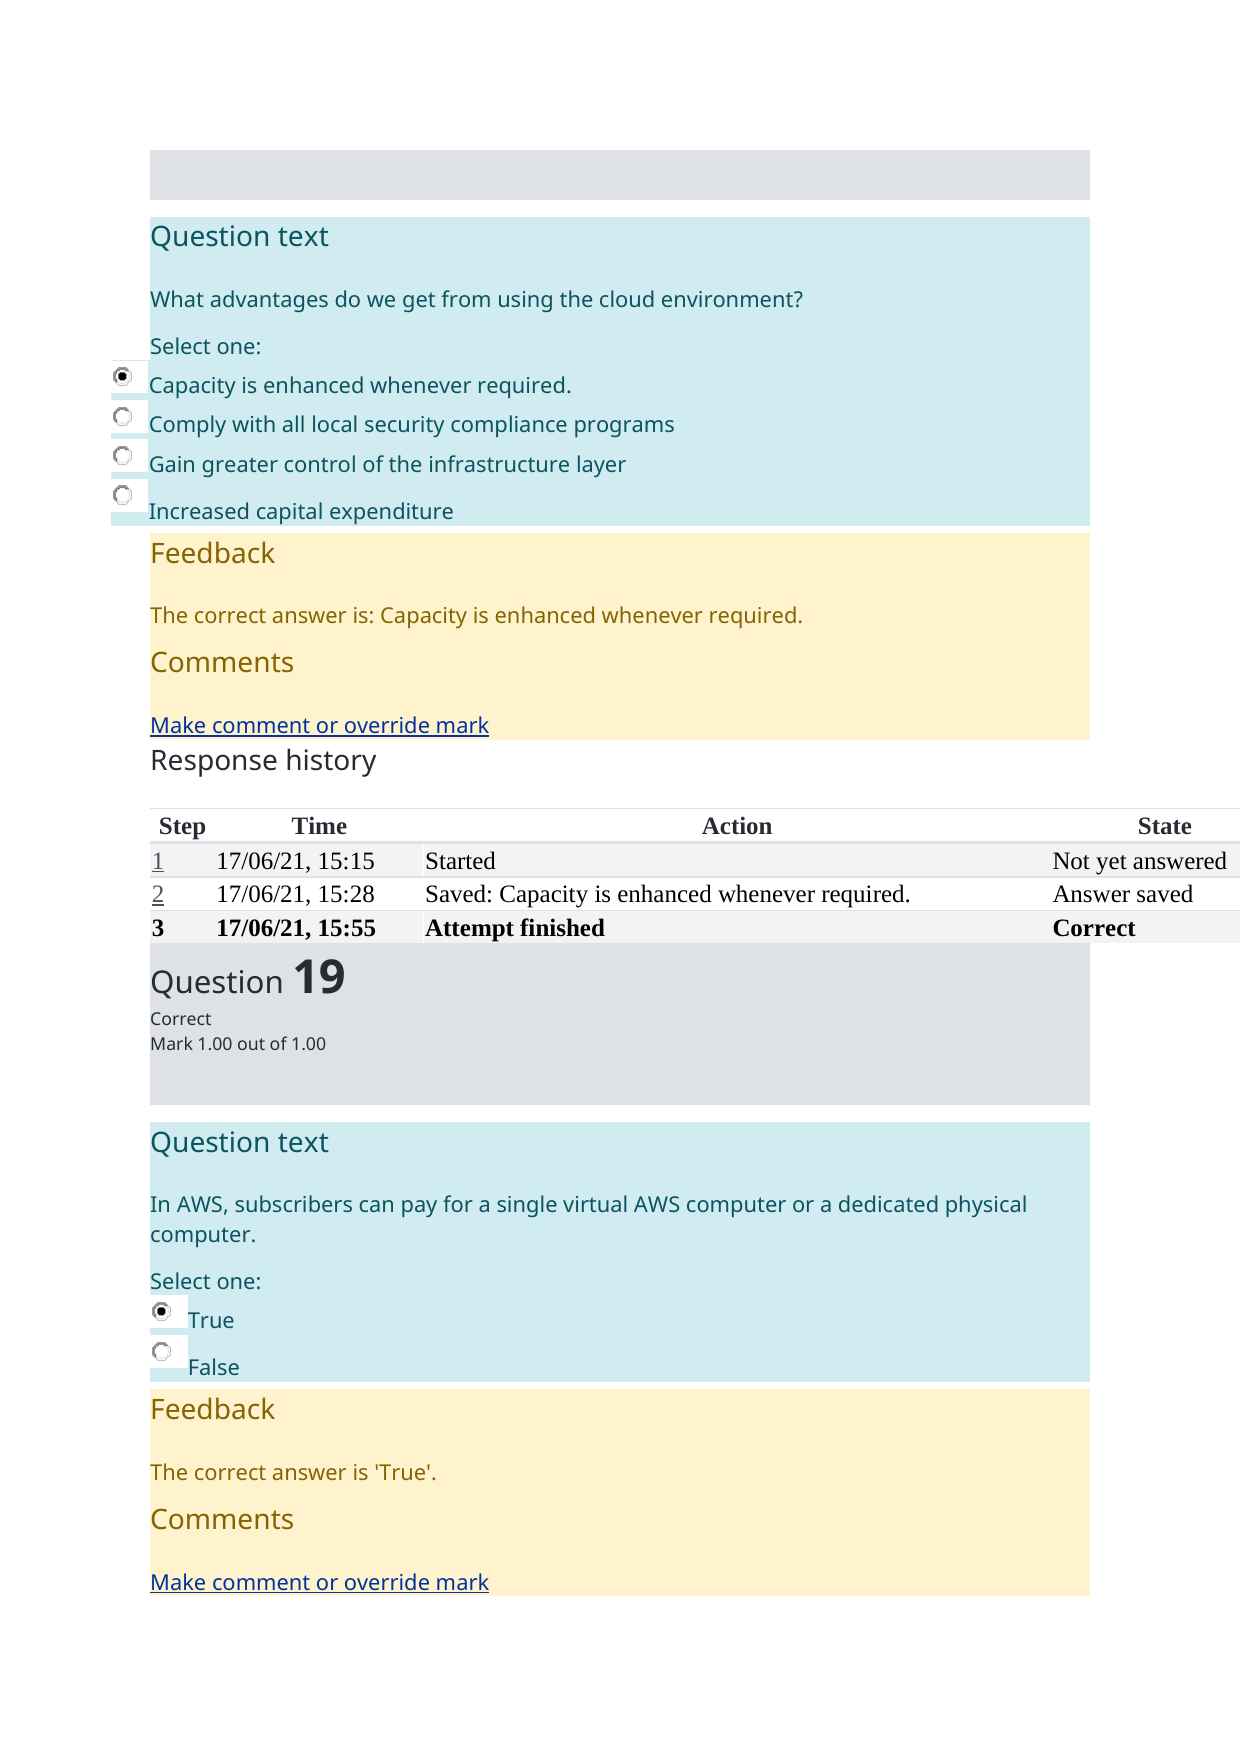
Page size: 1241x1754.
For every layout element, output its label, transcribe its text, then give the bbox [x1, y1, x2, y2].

table_cell Saved: Capacity is enhanced whenever required. [424, 878, 1051, 909]
text Make comment or override mark [150, 1566, 1090, 1596]
table_cell Answer saved [1051, 878, 1240, 909]
text Increased capital expenditure [111, 479, 1090, 526]
text True [150, 1295, 1090, 1335]
text Response history [150, 740, 1090, 778]
table_cell Attempt finished [424, 911, 1051, 943]
text In AWS, subscribers can pay for a single virtual AWS computer or a dedicated physical computer. [150, 1189, 1090, 1249]
text Feedback [150, 533, 1090, 571]
table_cell Correct [1051, 911, 1240, 943]
text Comments [150, 643, 1090, 681]
text Make comment or override mark [150, 710, 1090, 740]
text The correct answer is 'True'. [150, 1457, 1090, 1486]
text What advantages do we get from using the cloud environment? [150, 284, 1090, 314]
table_cell 3 [150, 911, 215, 943]
text Comply with all local security compliance programs [111, 400, 1090, 439]
text Correct [150, 1007, 1090, 1031]
text False [150, 1335, 1090, 1382]
table_header Step [150, 809, 215, 841]
table_cell Started [424, 844, 1051, 876]
text Feedback [150, 1389, 1090, 1427]
text Capacity is enhanced whenever required. [111, 361, 1090, 400]
table_header Time [215, 809, 423, 841]
table_header Action [424, 809, 1051, 841]
text Mark 1.00 out of 1.00 [150, 1031, 1090, 1055]
text Question 19 [150, 943, 1090, 1007]
table_cell 1 [150, 844, 215, 876]
text Comments [150, 1499, 1090, 1537]
table_cell 2 [150, 878, 215, 909]
text The correct answer is: Capacity is enhanced whenever required. [150, 601, 1090, 630]
text Gain greater control of the infrastructure layer [111, 439, 1090, 479]
text Question text [150, 217, 1090, 255]
text Select one: [150, 1266, 1090, 1295]
table_cell Not yet answered [1051, 844, 1240, 876]
table_cell 17/06/21, 15:15 [215, 844, 423, 876]
table_cell 17/06/21, 15:28 [215, 878, 423, 909]
text Question text [150, 1122, 1090, 1160]
table_cell 17/06/21, 15:55 [215, 911, 423, 943]
text Select one: [150, 331, 1090, 361]
table_header State [1051, 809, 1240, 841]
